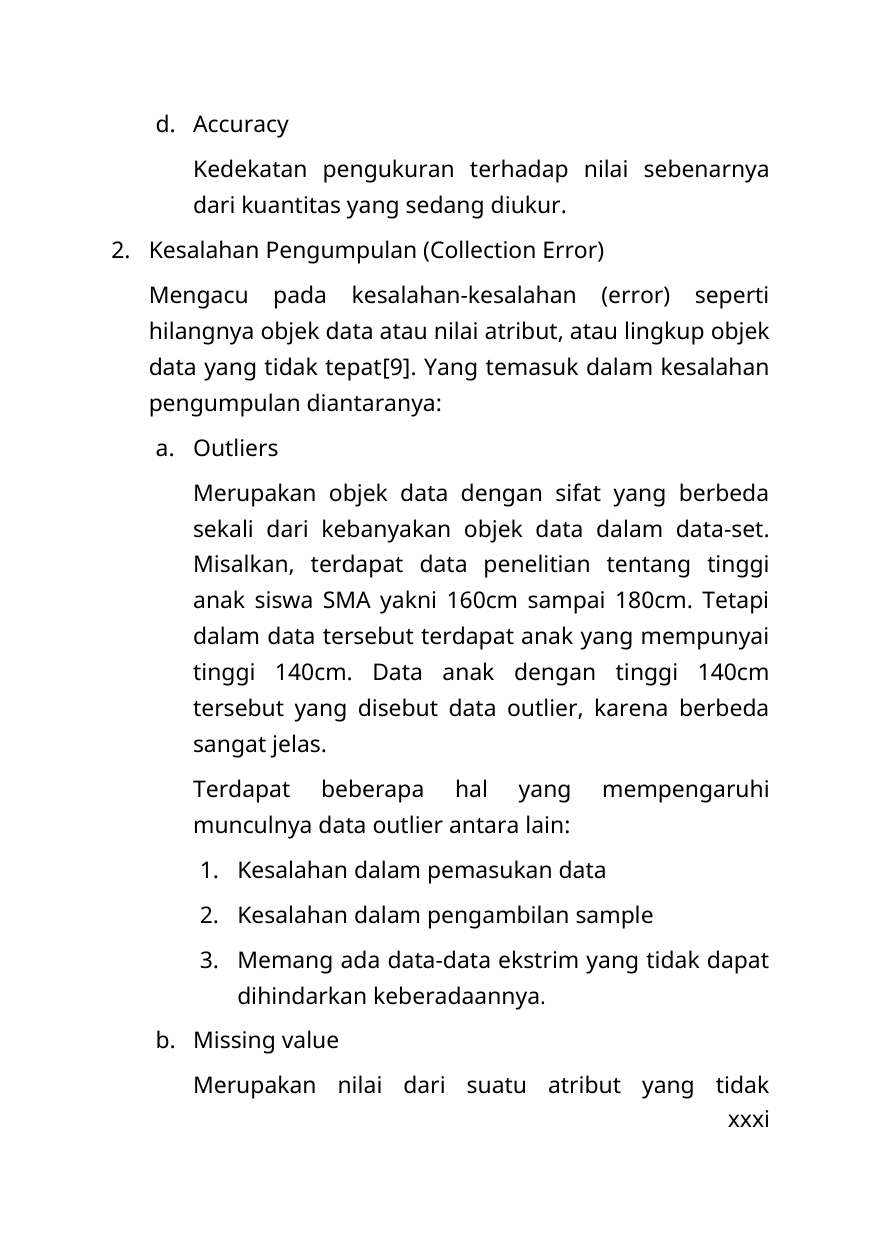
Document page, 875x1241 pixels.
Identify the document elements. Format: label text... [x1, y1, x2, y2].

list Kedekatan pengukuran terhadap nilai sebenarnya dari kuantitas yang sedang diukur. [193, 153, 770, 220]
list Accuracy [155, 108, 770, 139]
list Outliers [155, 432, 770, 463]
list Missing value [155, 1024, 770, 1056]
list Merupakan objek data dengan sifat yang berbeda sekali dari kebanyakan objek data dalam data-set. Misalkan, terdapat data penelitian tentang tinggi anak siswa SMA yakni 160cm sampai 180cm. Tetapi dalam data tersebut terdapat anak yang mempunyai tinggi 140cm. Data anak dengan tinggi 140cm tersebut yang disebut data outlier, karena berbeda sangat jelas. [193, 477, 770, 759]
list Mengacu pada kesalahan-kesalahan (error) seperti hilangnya objek data atau nilai atribut, atau lingkup objek data yang tidak tepat. Yang temasuk dalam kesalahan pengumpulan diantaranya: [148, 279, 770, 418]
list Merupakan nilai dari suatu atribut yang tidak ditemukan. Alasan terjadinya missing value adalah: [193, 1069, 770, 1101]
list Memang ada data-data ekstrim yang tidak dapat dihindarkan keberadaannya. [199, 944, 770, 1011]
list Kesalahan dalam pengambilan sample [199, 899, 770, 930]
list Terdapat beberapa hal yang mempengaruhi munculnya data outlier antara lain: [193, 773, 770, 840]
list Kesalahan dalam pemasukan data [199, 854, 770, 885]
list Kesalahan Pengumpulan (Collection Error) [111, 234, 770, 265]
